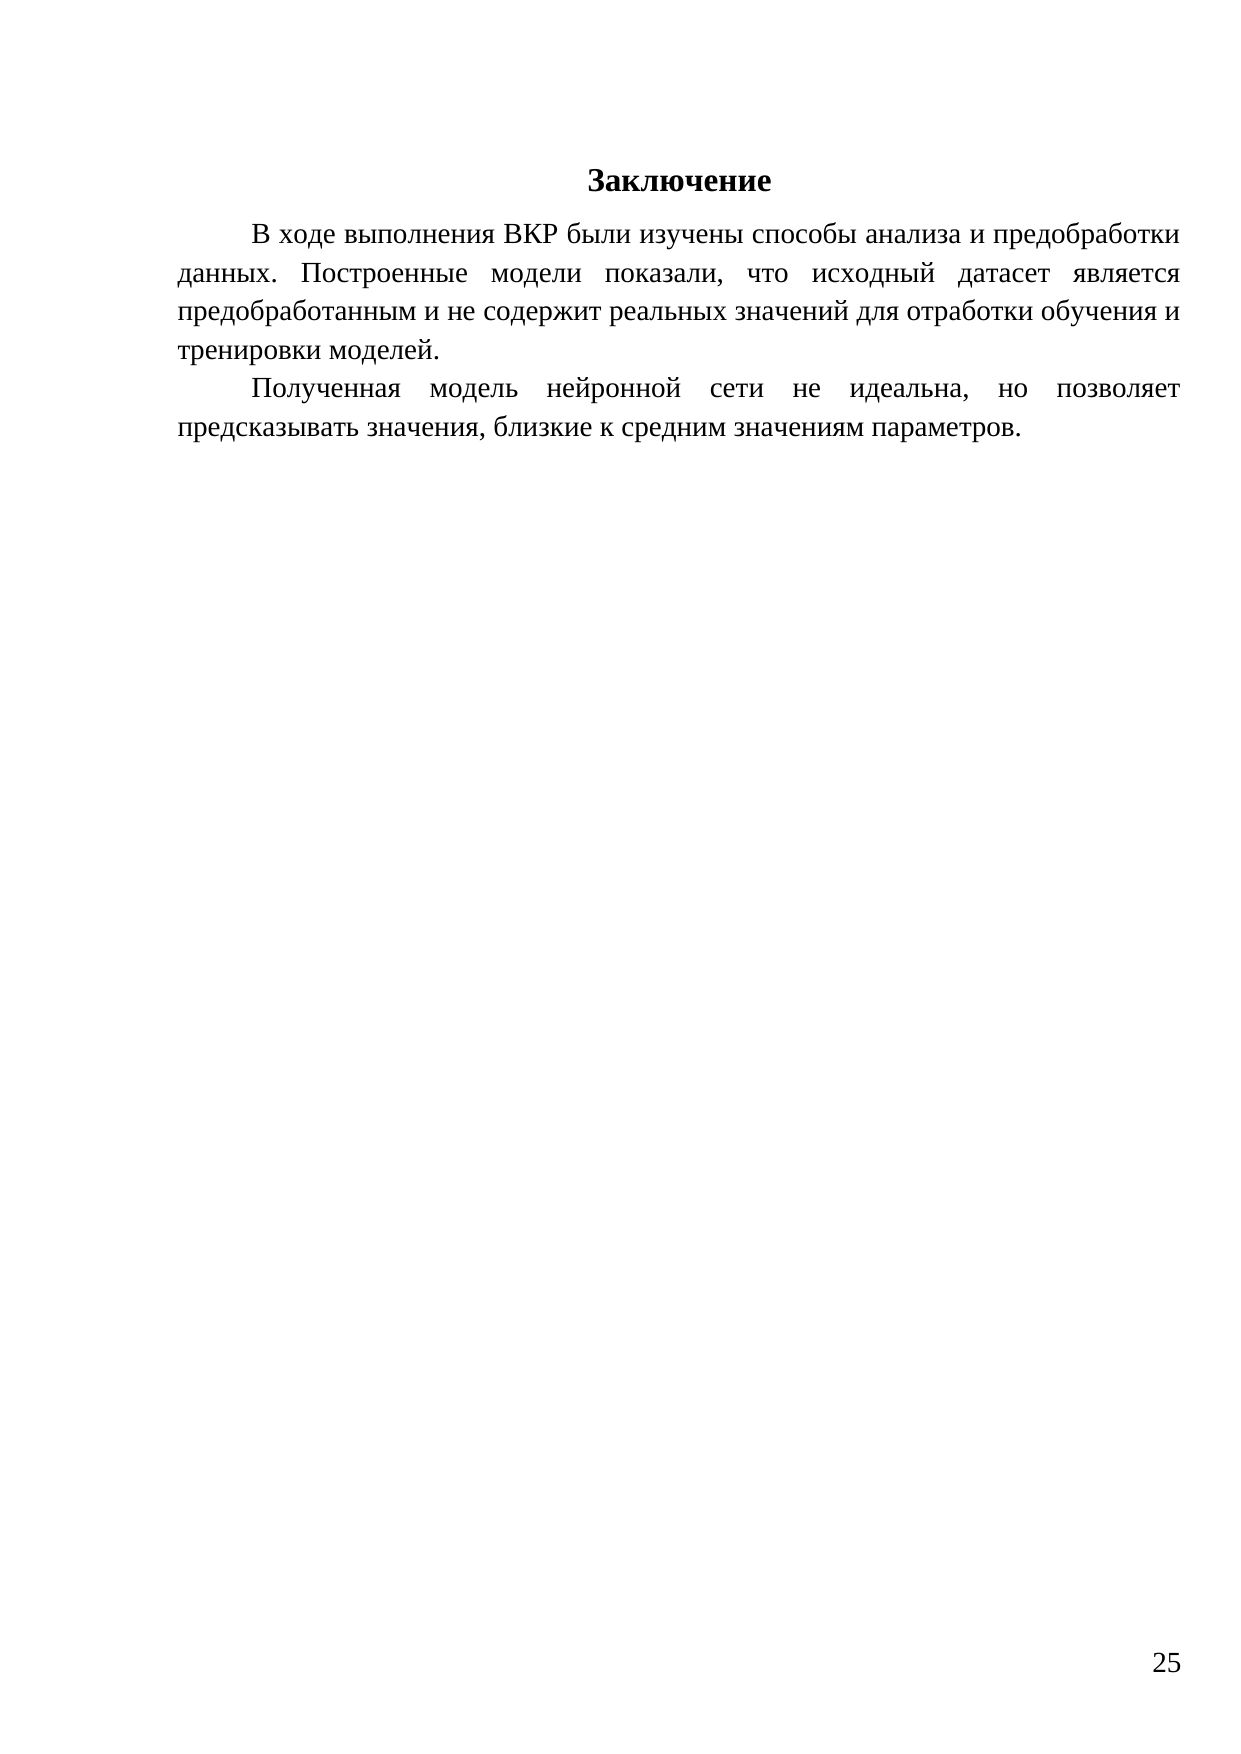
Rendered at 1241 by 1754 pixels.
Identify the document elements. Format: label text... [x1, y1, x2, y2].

text Полученная модель нейронной сети не идеальна, но позволяет предсказывать значения, близкие к средним значениям параметров. [177, 371, 1181, 443]
text В ходе выполнения ВКР были изучены способы анализа и предобработки данных. Построенные модели показали, что исходный датасет является предобработанным и не содержит реальных значений для отработки обучения и тренировки моделей. [177, 216, 1181, 366]
subtitle Заключение [177, 160, 1181, 198]
